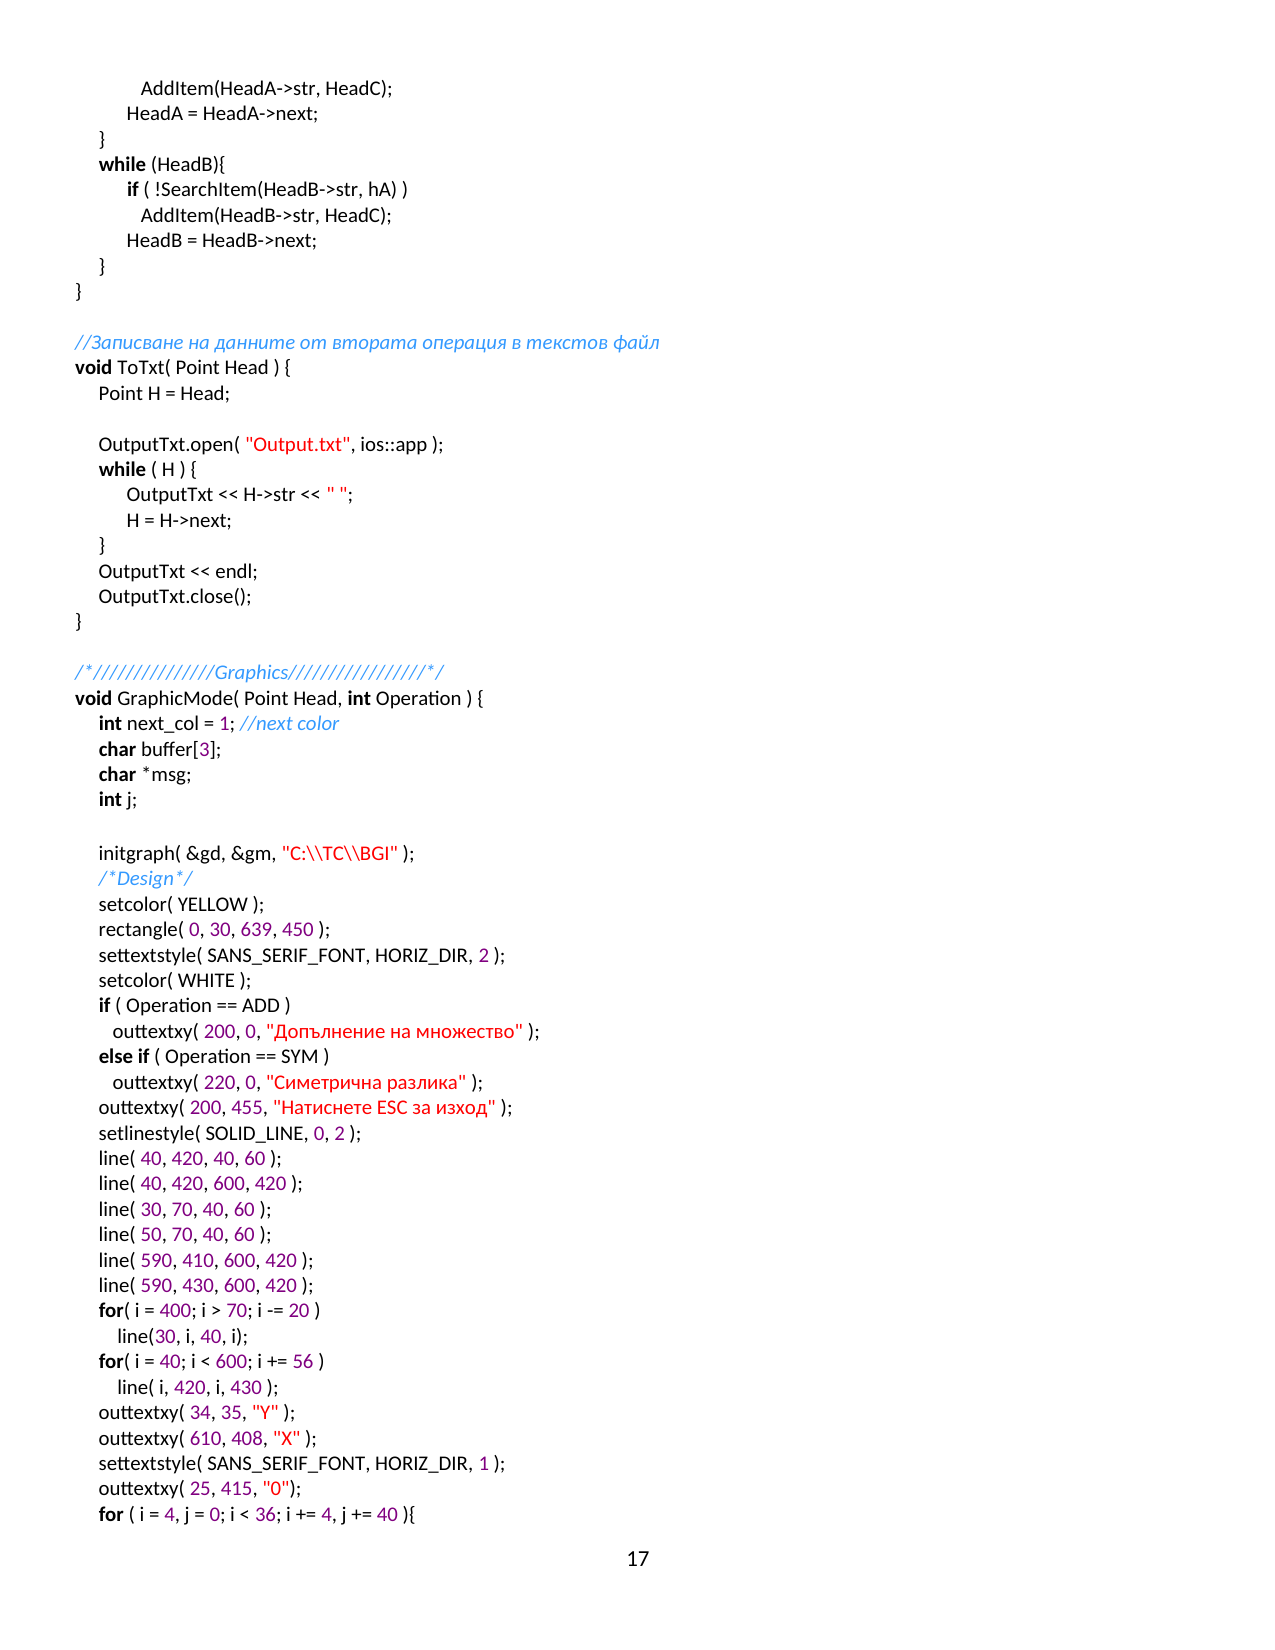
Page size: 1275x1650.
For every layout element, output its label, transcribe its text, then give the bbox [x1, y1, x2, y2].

text else if ( Operation == SYM ) [75, 1043, 1200, 1069]
text char *msg; [75, 761, 1200, 787]
text line(30, i, 40, i); [75, 1323, 1200, 1348]
text } [75, 253, 1200, 278]
text if ( Operation == ADD ) [75, 993, 1200, 1018]
text for( i = 400; i > 70; i -= 20 ) [75, 1298, 1200, 1323]
text line( i, 420, i, 430 ); [75, 1374, 1200, 1399]
text /*Design*/ [75, 866, 1200, 891]
text line( 40, 420, 600, 420 ); [75, 1171, 1200, 1196]
text for ( i = 4, j = 0; i < 36; i += 4, j += 40 ){ [75, 1501, 1200, 1526]
text AddItem(HeadB->str, HeadC); [75, 202, 1200, 227]
text setcolor( YELLOW ); [75, 891, 1200, 916]
text OutputTxt.close(); [75, 583, 1200, 609]
text OutputTxt.open( "Output.txt", ios::app ); [75, 431, 1200, 456]
text line( 590, 430, 600, 420 ); [75, 1272, 1200, 1298]
text Point H = Head; [75, 380, 1200, 405]
text while ( H ) { [75, 456, 1200, 482]
text int j; [75, 787, 1200, 812]
text settextstyle( SANS_SERIF_FONT, HORIZ_DIR, 1 ); [75, 1450, 1200, 1476]
text OutputTxt << H->str << " "; [75, 482, 1200, 507]
text OutputTxt << endl; [75, 558, 1200, 583]
text while (HeadB){ [75, 151, 1200, 177]
text //Записване на данните от втората операция в текстов файл [75, 329, 1200, 354]
text setcolor( WHITE ); [75, 967, 1200, 993]
text settextstyle( SANS_SERIF_FONT, HORIZ_DIR, 2 ); [75, 942, 1200, 967]
text int next_col = 1; //next color [75, 710, 1200, 736]
text /*///////////////Graphics/////////////////*/ [75, 659, 1200, 685]
text outtextxy( 610, 408, "X" ); [75, 1425, 1200, 1450]
text rectangle( 0, 30, 639, 450 ); [75, 916, 1200, 942]
text AddItem(HeadA->str, HeadC); [75, 75, 1200, 100]
text void GraphicMode( Point Head, int Operation ) { [75, 685, 1200, 710]
text outtextxy( 25, 415, "0"); [75, 1476, 1200, 1501]
text line( 590, 410, 600, 420 ); [75, 1247, 1200, 1272]
text HeadB = HeadB->next; [75, 227, 1200, 253]
text initgraph( &gd, &gm, "C:\\TC\\BGI" ); [75, 840, 1200, 866]
text if ( !SearchItem(HeadB->str, hA) ) [75, 177, 1200, 202]
text outtextxy( 220, 0, "Симетрична разлика" ); [75, 1069, 1200, 1094]
text setlinestyle( SOLID_LINE, 0, 2 ); [75, 1120, 1200, 1145]
text } [75, 532, 1200, 558]
text void ToTxt( Point Head ) { [75, 354, 1200, 380]
text } [75, 126, 1200, 151]
text line( 40, 420, 40, 60 ); [75, 1145, 1200, 1171]
text HeadA = HeadA->next; [75, 100, 1200, 126]
text outtextxy( 200, 455, "Натиснете ESC за изход" ); [75, 1094, 1200, 1120]
text } [75, 609, 1200, 634]
text outtextxy( 200, 0, "Допълнение на множество" ); [75, 1018, 1200, 1043]
text outtextxy( 34, 35, "Y" ); [75, 1399, 1200, 1425]
text line( 30, 70, 40, 60 ); [75, 1196, 1200, 1221]
text char buffer[3]; [75, 736, 1200, 761]
text for( i = 40; i < 600; i += 56 ) [75, 1348, 1200, 1374]
text H = H->next; [75, 507, 1200, 532]
text line( 50, 70, 40, 60 ); [75, 1221, 1200, 1247]
text } [75, 278, 1200, 304]
